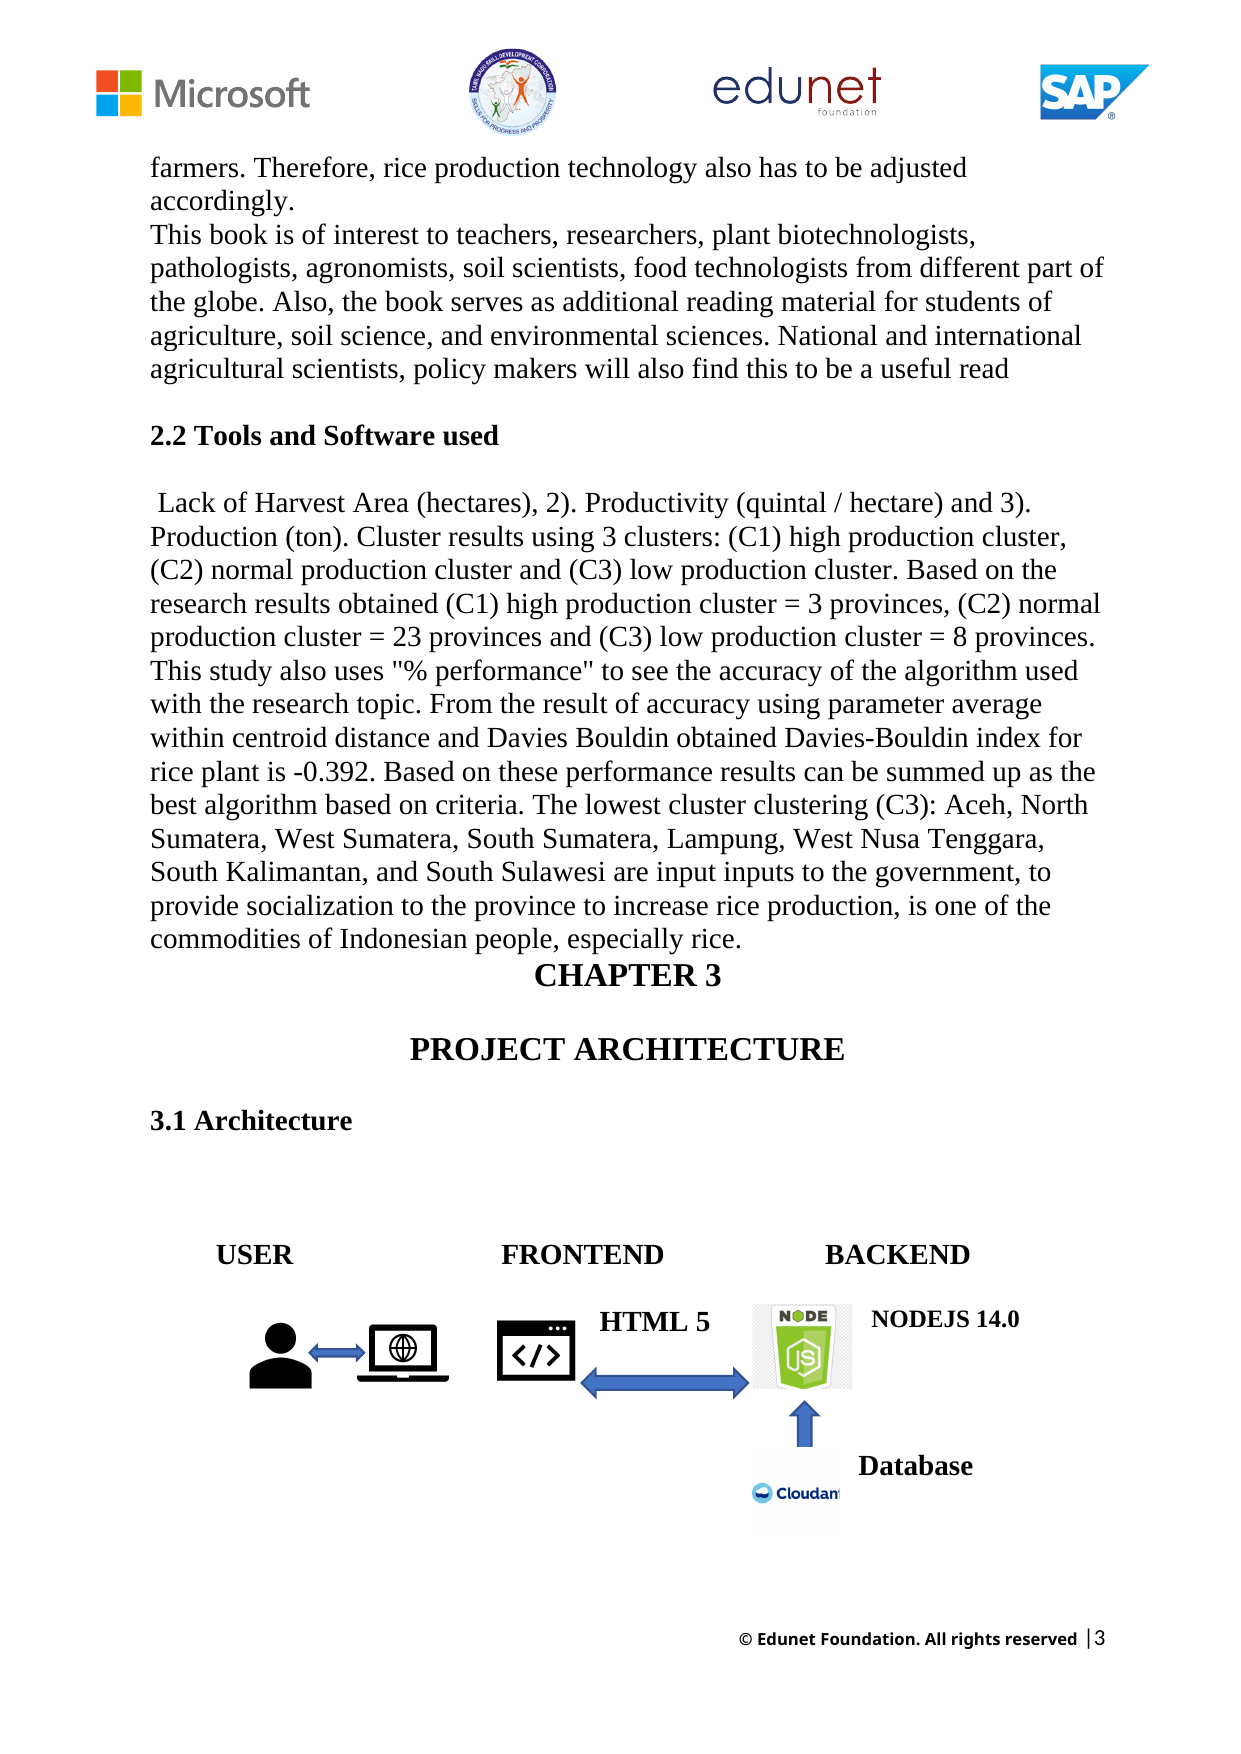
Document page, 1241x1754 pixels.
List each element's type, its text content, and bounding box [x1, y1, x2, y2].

text Lack of Harvest Area (hectares), 2). Productivity (quintal / hectare) and 3). Production (ton). Cluster results using 3 clusters: (C1) high production cluster, (C2) normal production cluster and (C3) low production cluster. Based on the research results obtained (C1) high production cluster = 3 provinces, (C2) normal production cluster = 23 provinces and (C3) low production cluster = 8 provinces. This study also uses "% performance" to see the accuracy of the algorithm used with the research topic. From the result of accuracy using parameter average within centroid distance and Davies Bouldin obtained Davies-Bouldin index for rice plant is -0.392. Based on these performance results can be summed up as the best algorithm based on criteria. The lowest cluster clustering (C3): Aceh, North Sumatera, West Sumatera, South Sumatera, Lampung, West Nusa Tenggara, South Kalimantan, and South Sulawesi are input inputs to the government, to provide socialization to the province to increase rice production, is one of the commodities of Indonesian people, especially rice. [150, 485, 1105, 955]
table_header NODEJS 14.0 Database [741, 1304, 1032, 1538]
picture [466, 45, 558, 137]
text USER FRONTEND BACKEND [150, 1237, 1105, 1271]
picture [489, 1313, 581, 1386]
picture [1039, 63, 1151, 121]
text 2.2 Tools and Software used [150, 418, 1105, 452]
picture [355, 1304, 451, 1402]
picture [91, 65, 316, 121]
text PROJECT ARCHITECTURE [150, 1029, 1105, 1067]
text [150, 150, 1105, 217]
picture [706, 60, 889, 122]
table_header [224, 1304, 478, 1538]
picture [752, 1447, 840, 1536]
text CHAPTER 3 [150, 955, 1105, 993]
text This book is of interest to teachers, researchers, plant biotechnologists, pathologists, agronomists, soil scientists, food technologists from different part of the globe. Also, the book serves as additional reading material for students of agriculture, soil science, and environmental sciences. National and international agricultural scientists, policy makers will also find this to be a useful read [150, 217, 1105, 418]
table_header HTML 5 [479, 1304, 741, 1538]
picture [752, 1304, 853, 1389]
text 3.1 Architecture [150, 1103, 1105, 1137]
picture [234, 1310, 327, 1402]
